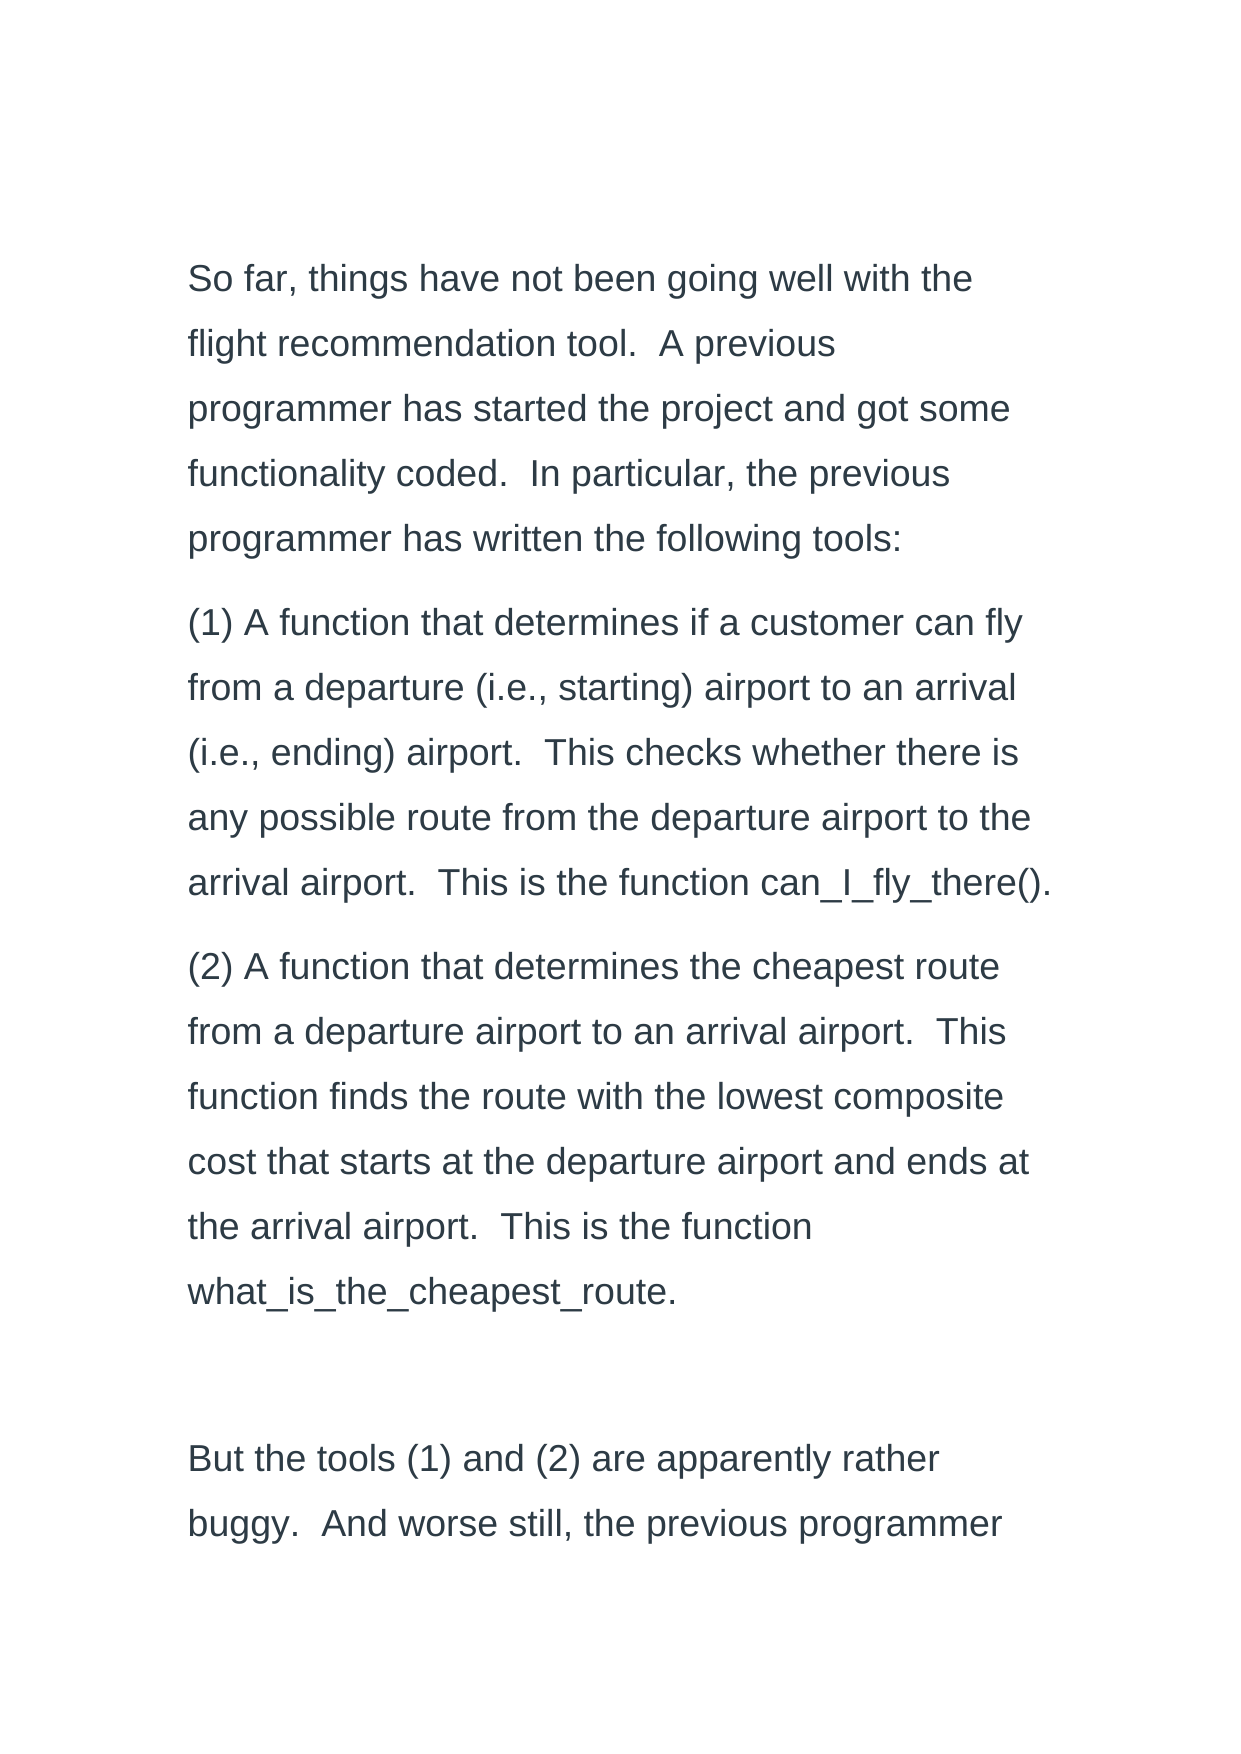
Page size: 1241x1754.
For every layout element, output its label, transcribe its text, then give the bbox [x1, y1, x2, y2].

text (1) A function that determines if a customer can fly from a departure (i.e., starting) airport to an arrival (i.e., ending) airport. This checks whether there is any possible route from the departure airport to the arrival airport. This is the function can_I_fly_there(). [187, 589, 1053, 914]
text (2) A function that determines the cheapest route from a departure airport to an arrival airport. This function finds the route with the lowest composite cost that starts at the departure airport and ends at the arrival airport. This is the function what_is_the_cheapest_route. [187, 933, 1053, 1323]
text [187, 1426, 1053, 1556]
text So far, things have not been going well with the flight recommendation tool. A previous programmer has started the project and got some functionality coded. In particular, the previous programmer has written the following tools: [187, 246, 1053, 571]
